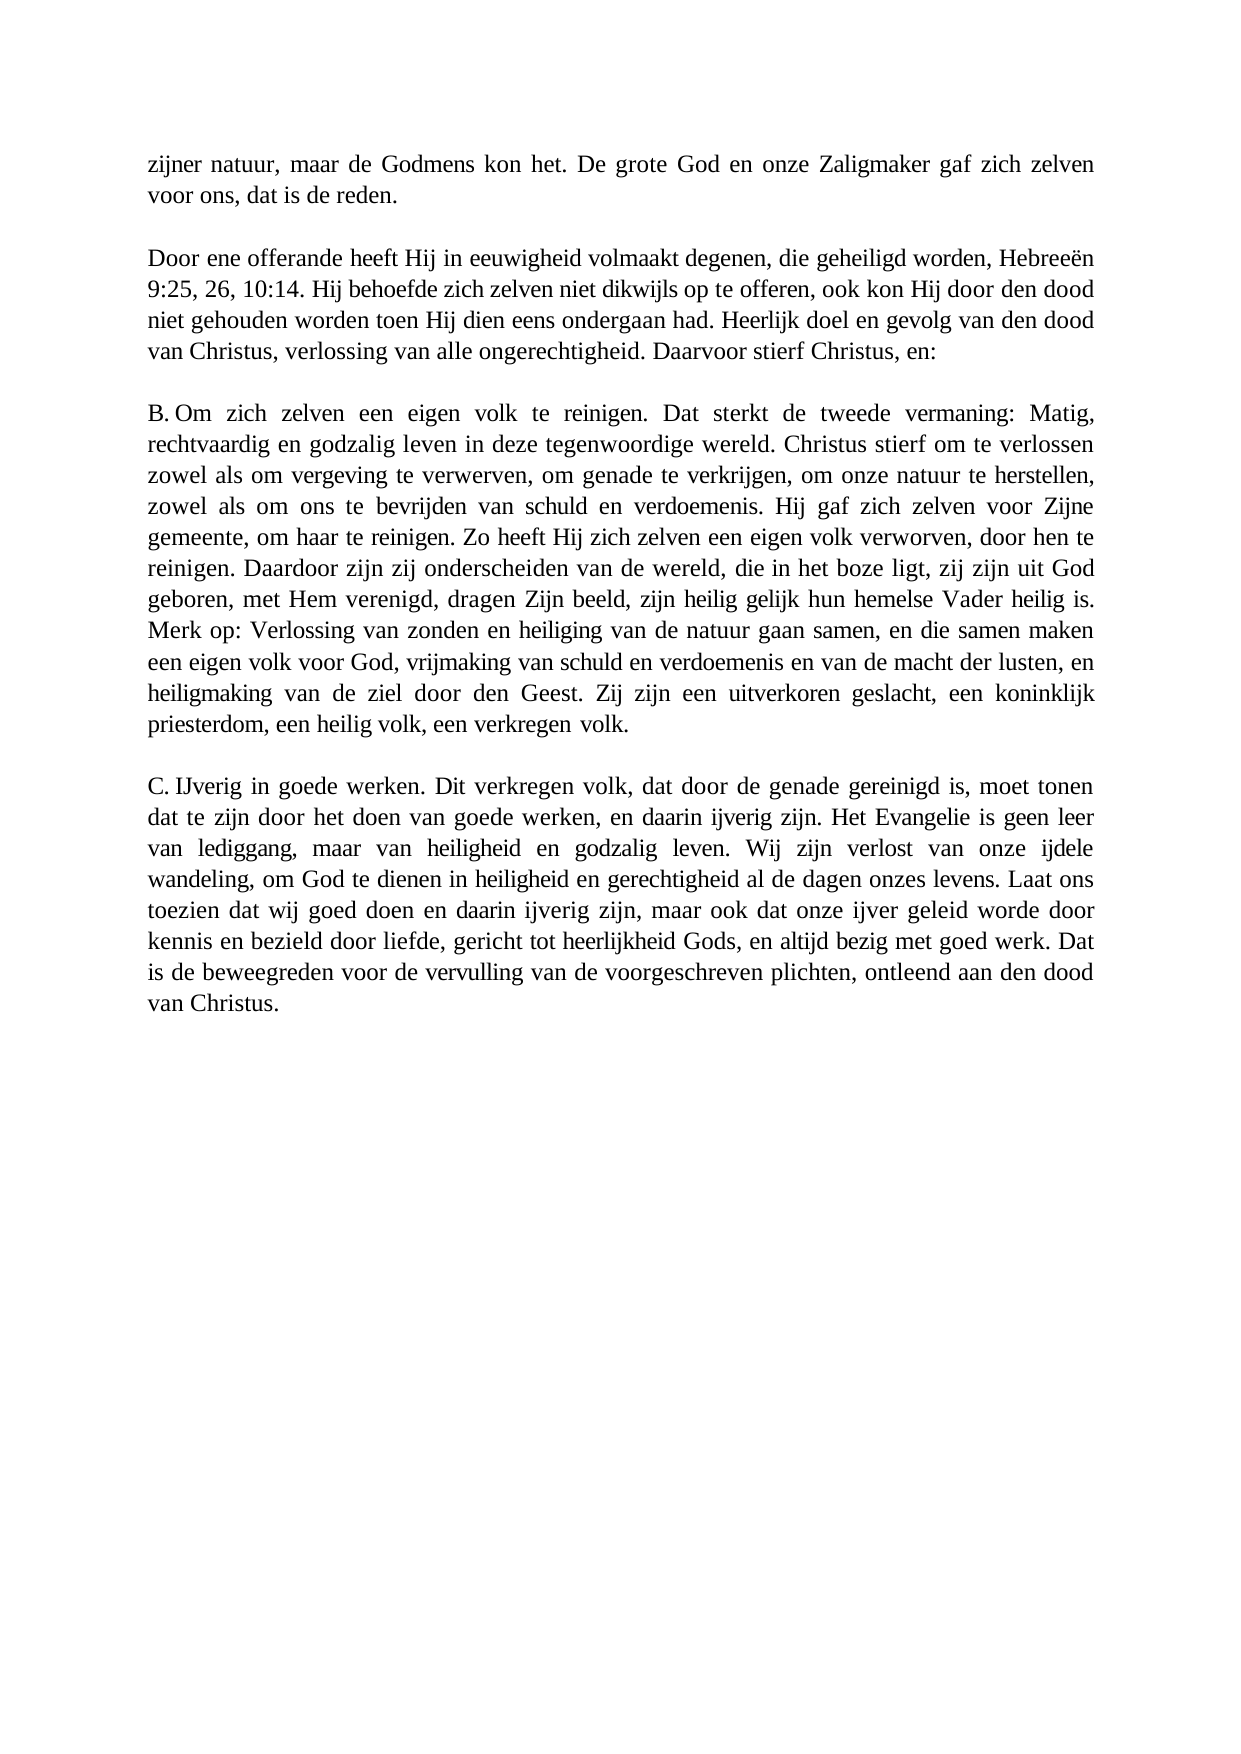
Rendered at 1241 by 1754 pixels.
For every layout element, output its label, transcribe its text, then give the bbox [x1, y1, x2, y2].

text zijner natuur, maar de Godmens kon het. De grote God en onze Zaligmaker gaf zich zelven voor ons, dat is de reden. [147, 149, 1094, 209]
list IJverig in goede werken. Dit verkregen volk, dat door de genade gereinigd is, moet tonen dat te zijn door het doen van goede werken, en daarin ijverig zijn. Het Evangelie is geen leer van lediggang, maar van heiligheid en godzalig leven. Wij zijn verlost van onze ijdele wandeling, om God te dienen in heiligheid en gerechtigheid al de dagen onzes levens. Laat ons toezien dat wij goed doen en daarin ijverig zijn, maar ook dat onze ijver geleid worde door kennis en bezield door liefde, gericht tot heerlijkheid Gods, en altijd bezig met goed werk. Dat is de beweegreden voor de vervulling van de voorgeschreven plichten, ontleend aan den dood van Christus. [147, 771, 1094, 1017]
list Om zich zelven een eigen volk te reinigen. Dat sterkt de tweede vermaning: Matig, rechtvaardig en godzalig leven in deze tegenwoordige wereld. Christus stierf om te verlossen zowel als om vergeving te verwerven, om genade te verkrijgen, om onze natuur te herstellen, zowel als om ons te bevrijden van schuld en verdoemenis. Hij gaf zich zelven voor Zijne gemeente, om haar te reinigen. Zo heeft Hij zich zelven een eigen volk verworven, door hen te reinigen. Daardoor zijn zij onderscheiden van de wereld, die in het boze ligt, zij zijn uit God geboren, met Hem verenigd, dragen Zijn beeld, zijn heilig gelijk hun hemelse Vader heilig is. Merk op: Verlossing van zonden en heiliging van de natuur gaan samen, en die samen maken een eigen volk voor God, vrijmaking van schuld en verdoemenis en van de macht der lusten, en heiligmaking van de ziel door den Geest. Zij zijn een uitverkoren geslacht, een koninklijk priesterdom, een heilig volk, een verkregen volk. [147, 398, 1095, 737]
text Door ene offerande heeft Hij in eeuwigheid volmaakt degenen, die geheiligd worden, Hebreeën 9:25, 26, 10:14. Hij behoefde zich zelven niet dikwijls op te offeren, ook kon Hij door den dood niet gehouden worden toen Hij dien eens ondergaan had. Heerlijk doel en gevolg van den dood van Christus, verlossing van alle ongerechtigheid. Daarvoor stierf Christus, en: [147, 243, 1094, 365]
